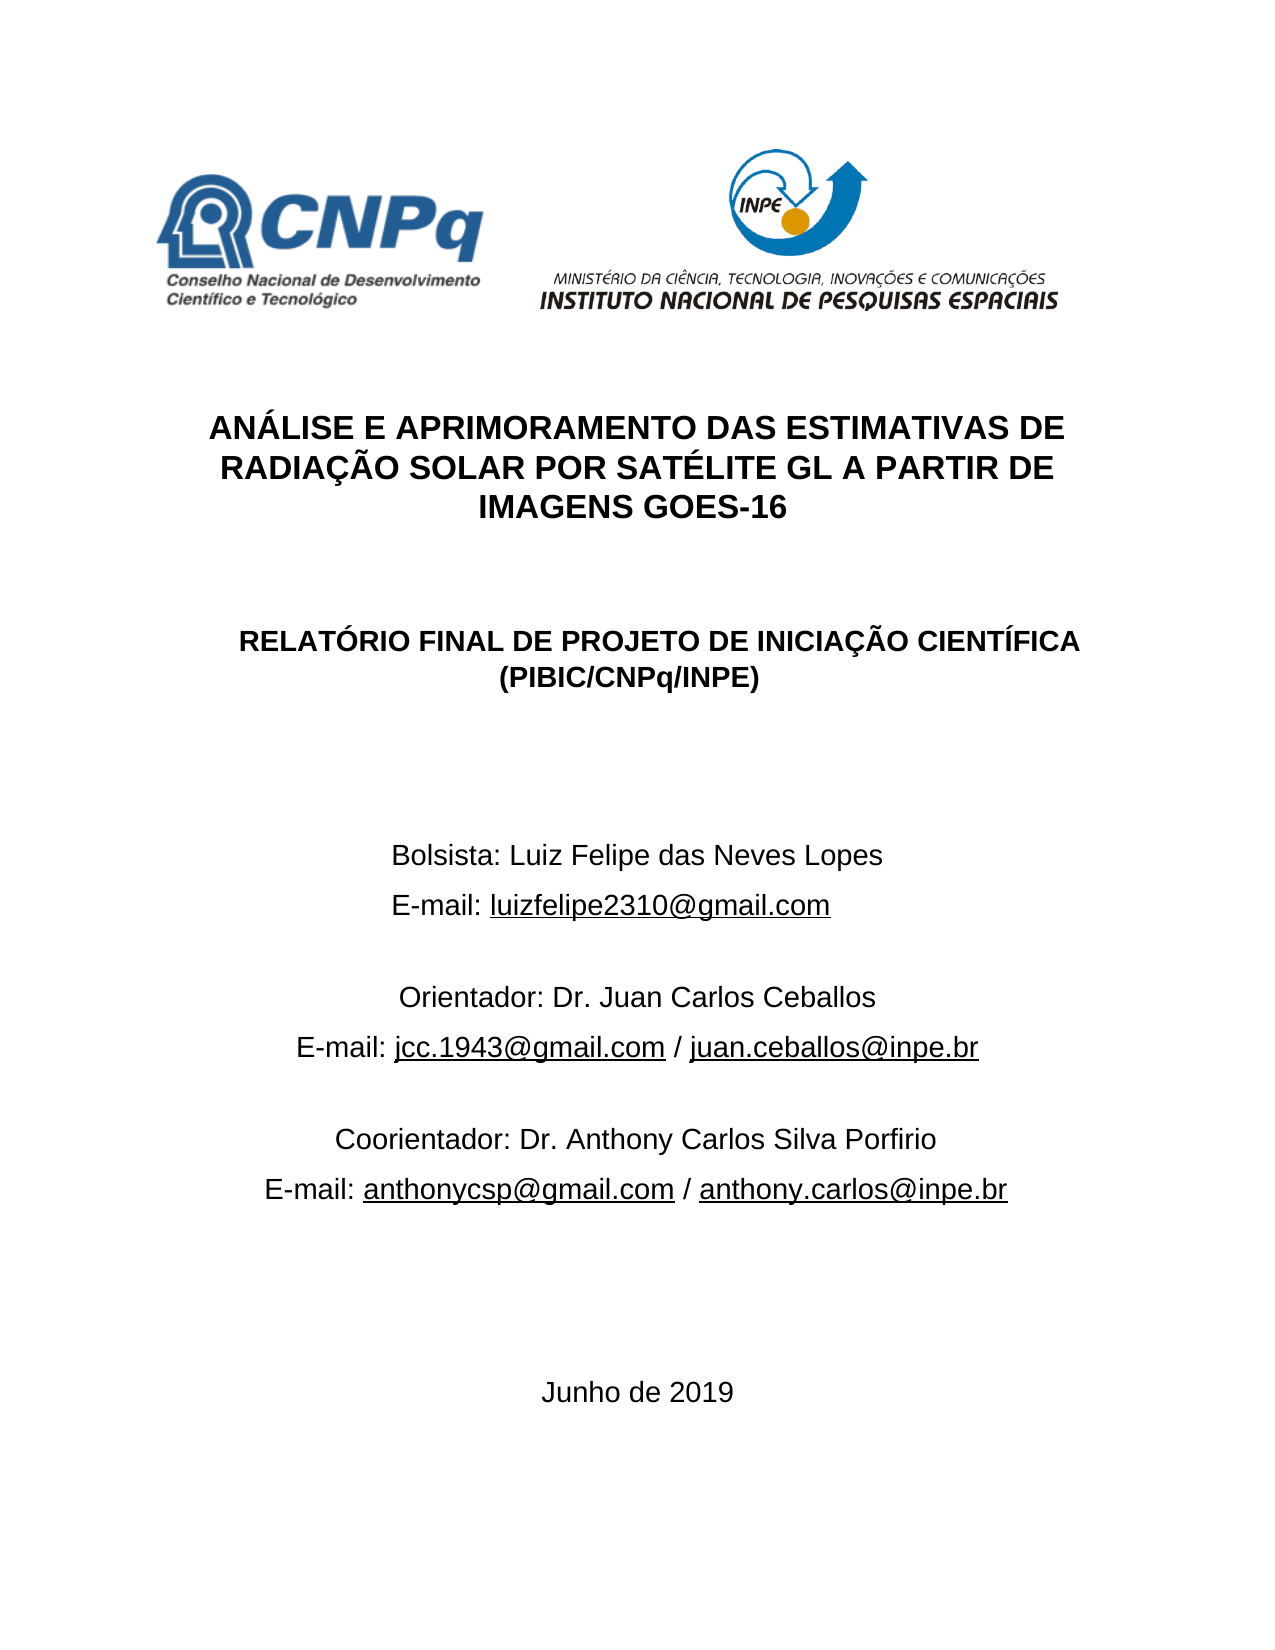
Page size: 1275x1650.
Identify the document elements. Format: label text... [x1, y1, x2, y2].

text RELATÓRIO FINAL DE PROJETO DE INICIAÇÃO CIENTÍFICA [150, 624, 1081, 657]
text E-mail: luizfelipe2310@gmail.com [391, 887, 983, 921]
text Junho de 2019 [150, 1375, 1125, 1409]
picture [540, 149, 1058, 311]
text Bolsista: Luiz Felipe das Neves Lopes [391, 838, 983, 871]
picture [156, 174, 484, 311]
text Coorientador: Dr. Anthony Carlos Silva Porfirio [334, 1122, 983, 1156]
text (PIBIC/CNPq/INPE) [150, 660, 1108, 693]
text RADIAÇÃO SOLAR POR SATÉLITE GL A PARTIR DE IMAGENS GOES-16 [220, 449, 1164, 526]
text Orientador: Dr. Juan Carlos Ceballos [150, 980, 1125, 1013]
text E-mail: jcc.1943@gmail.com / juan.ceballos@inpe.br [296, 1030, 1164, 1063]
text E-mail: anthonycsp@gmail.com / anthony.carlos@inpe.br [264, 1172, 1164, 1206]
text ANÁLISE E APRIMORAMENTO DAS ESTIMATIVAS DE [150, 408, 1066, 446]
